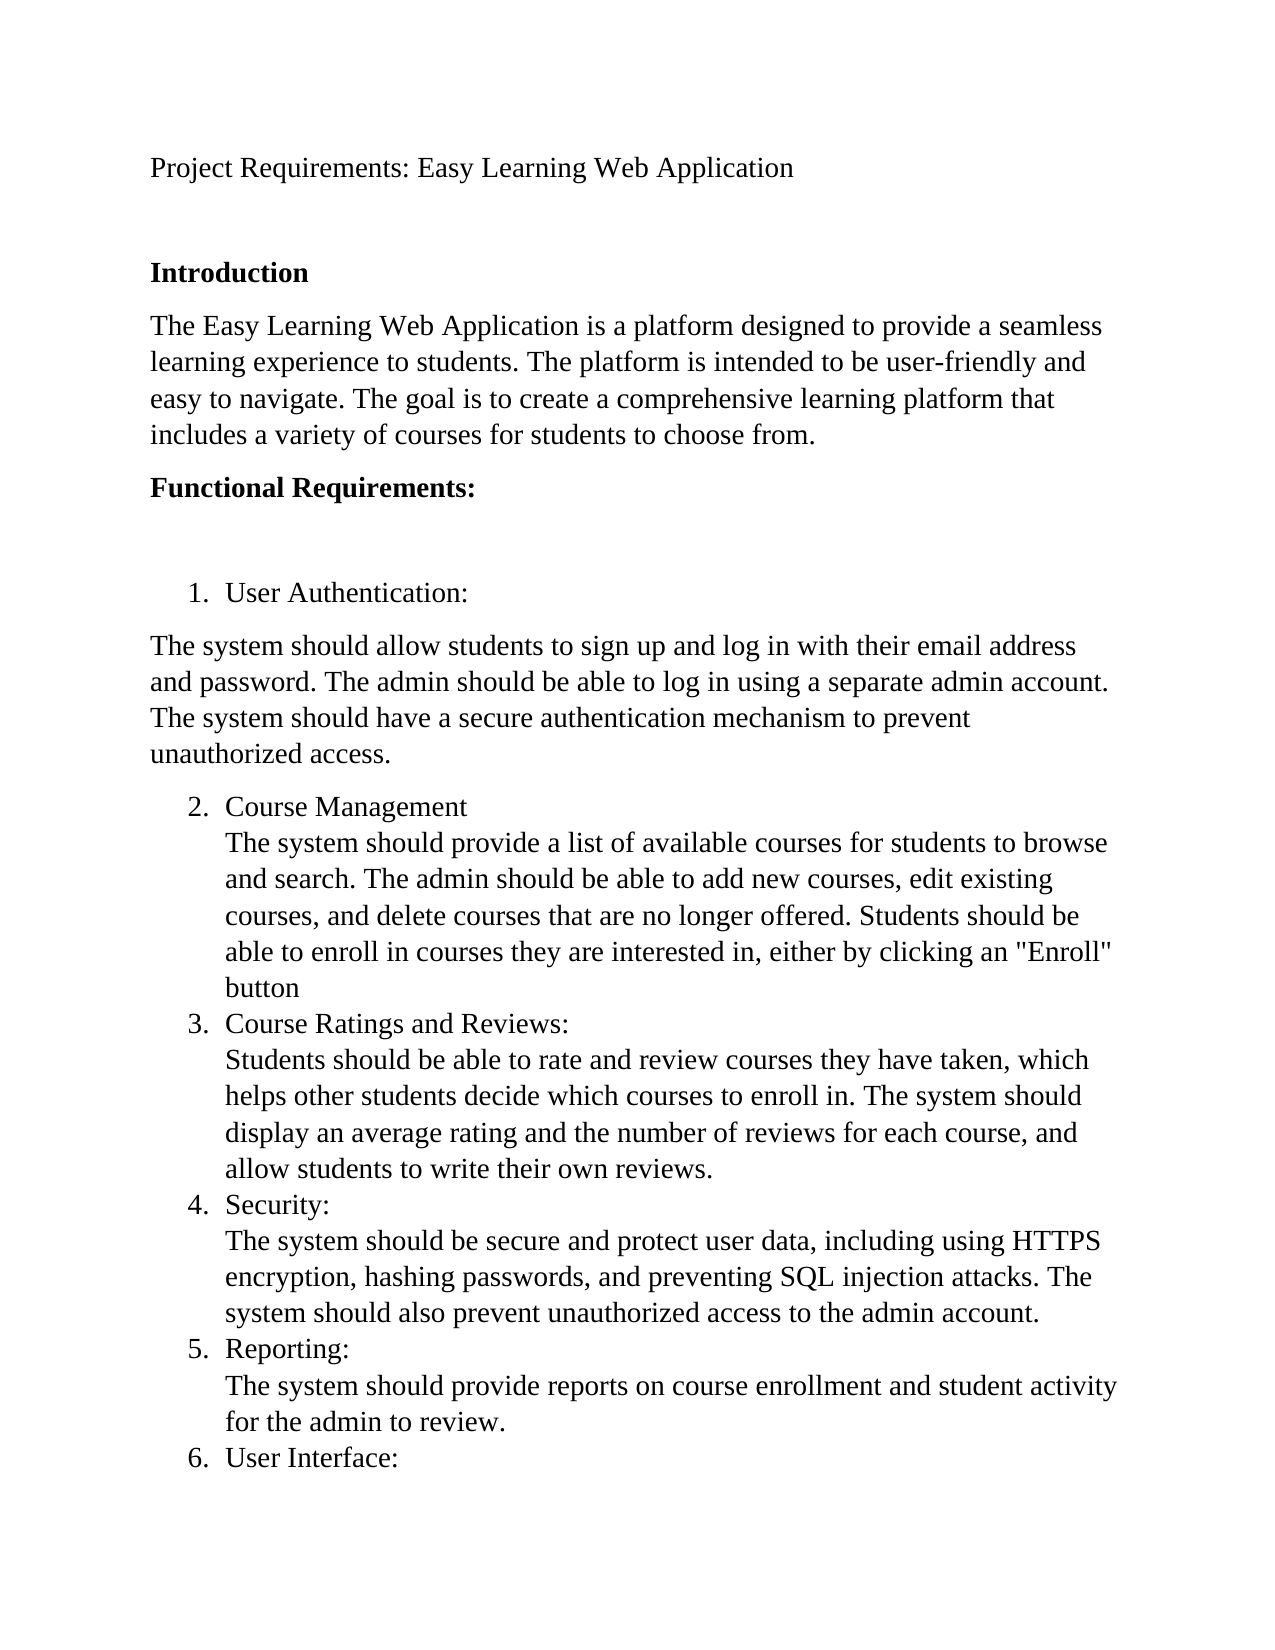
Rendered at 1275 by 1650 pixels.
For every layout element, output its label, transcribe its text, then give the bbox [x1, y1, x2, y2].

list Course Ratings and Reviews: [187, 1006, 1125, 1040]
list Course Management [187, 789, 1125, 823]
text The system should allow students to sign up and log in with their email address and password. The admin should be able to log in using a separate admin account. The system should have a secure authentication mechanism to prevent unauthorized access. [150, 628, 1125, 770]
list The system should be secure and protect user data, including using HTTPS encryption, hashing passwords, and preventing SQL injection attacks. The system should also prevent unauthorized access to the admin account. [225, 1223, 1125, 1329]
text Project Requirements: Easy Learning Web Application [150, 150, 1125, 183]
list The system should provide reports on course enrollment and student activity for the admin to review. [225, 1368, 1125, 1437]
list User Authentication: [187, 575, 1125, 609]
text The Easy Learning Web Application is a platform designed to provide a seamless learning experience to students. The platform is intended to be user-friendly and easy to navigate. The goal is to create a comprehensive learning platform that includes a variety of courses for students to choose from. [150, 308, 1125, 450]
list Security: [187, 1187, 1125, 1221]
list The system should provide a list of available courses for students to browse and search. The admin should be able to add new courses, edit existing courses, and delete courses that are no longer offered. Students should be able to enroll in courses they are interested in, either by clicking an "Enroll" button [225, 826, 1125, 1004]
text Introduction [150, 256, 1125, 289]
list Reporting: [187, 1332, 1125, 1365]
list Students should be able to rate and review courses they have taken, which helps other students decide which courses to enroll in. The system should display an average rating and the number of reviews for each course, and allow students to write their own reviews. [225, 1042, 1125, 1184]
text Functional Requirements: [150, 470, 1125, 503]
list User Interface: [187, 1440, 1125, 1473]
